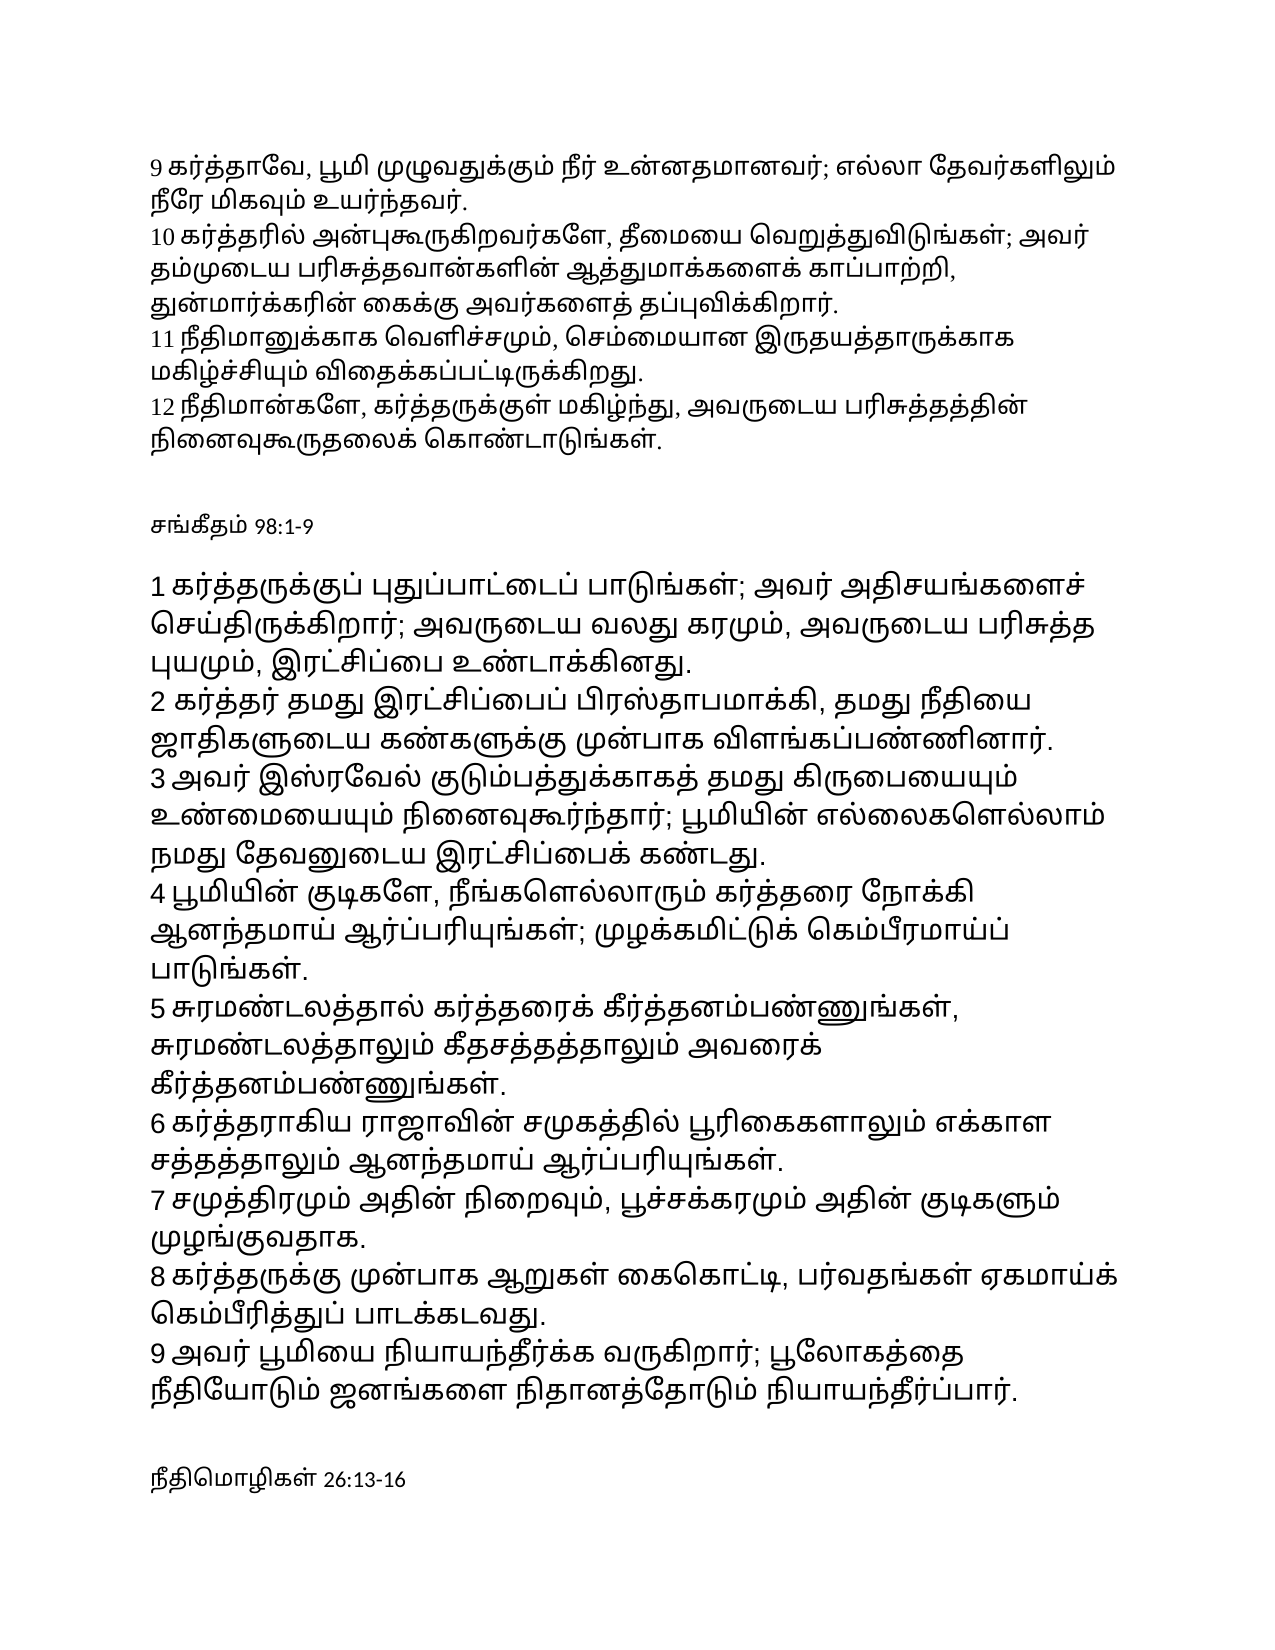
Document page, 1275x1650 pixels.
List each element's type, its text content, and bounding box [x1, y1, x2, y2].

text 4பூமியின் குடிகளே, நீங்களெல்லாரும் கர்த்தரை நோக்கி ஆனந்தமாய் ஆர்ப்பரியுங்கள்; முழக்கமிட்டுக் கெம்பீரமாய்ப் பாடுங்கள். [150, 873, 1125, 988]
text 6கர்த்தராகிய ராஜாவின் சமுகத்தில் பூரிகைகளாலும் எக்காள சத்தத்தாலும் ஆனந்தமாய் ஆர்ப்பரியுங்கள். [150, 1103, 1125, 1180]
text 9கர்த்தாவே, பூமி முழுவதுக்கும் நீர் உன்னதமானவர்; எல்லா தேவர்களிலும் நீரே மிகவும் உயர்ந்தவர். [150, 150, 1125, 218]
text 10கர்த்தரில் அன்புகூருகிறவர்களே, தீமையை வெறுத்துவிடுங்கள்; அவர் தம்முடைய பரிசுத்தவான்களின் ஆத்துமாக்களைக் காப்பாற்றி, துன்மார்க்கரின் கைக்கு அவர்களைத் தப்புவிக்கிறார். [150, 218, 1125, 320]
text 2 கர்த்தர் தமது இரட்சிப்பைப் பிரஸ்தாபமாக்கி, தமது நீதியை ஜாதிகளுடைய கண்களுக்கு முன்பாக விளங்கப்பண்ணினார். [150, 682, 1125, 758]
text 1கர்த்தருக்குப் புதுப்பாட்டைப் பாடுங்கள்; அவர் அதிசயங்களைச் செய்திருக்கிறார்; அவருடைய வலது கரமும், அவருடைய பரிசுத்த புயமும், இரட்சிப்பை உண்டாக்கினது. [150, 567, 1125, 682]
text 3அவர் இஸ்ரவேல் குடும்பத்துக்காகத் தமது கிருபையையும் உண்மையையும் நினைவுகூர்ந்தார்; பூமியின் எல்லைகளெல்லாம் நமது தேவனுடைய இரட்சிப்பைக் கண்டது. [150, 758, 1125, 873]
text 9அவர் பூமியை நியாயந்தீர்க்க வருகிறார்; பூலோகத்தை நீதியோடும் ஜனங்களை நிதானத்தோடும் நியாயந்தீர்ப்பார். [150, 1333, 1125, 1410]
text சங்கீதம் 98:1-9 [150, 509, 1125, 541]
text 7சமுத்திரமும் அதின் நிறைவும், பூச்சக்கரமும் அதின் குடிகளும் முழங்குவதாக. [150, 1180, 1125, 1257]
text 12நீதிமான்களே, கர்த்தருக்குள் மகிழ்ந்து, அவருடைய பரிசுத்தத்தின் நினைவுகூருதலைக் கொண்டாடுங்கள். [150, 388, 1125, 457]
text நீதிமொழிகள் 26:13-16 [150, 1463, 1125, 1494]
text 11நீதிமானுக்காக வெளிச்சமும், செம்மையான இருதயத்தாருக்காக மகிழ்ச்சியும் விதைக்கப்பட்டிருக்கிறது. [150, 320, 1125, 388]
text 5சுரமண்டலத்தால் கர்த்தரைக் கீர்த்தனம்பண்ணுங்கள், சுரமண்டலத்தாலும் கீதசத்தத்தாலும் அவரைக் கீர்த்தனம்பண்ணுங்கள். [150, 988, 1125, 1103]
text 8கர்த்தருக்கு முன்பாக ஆறுகள் கைகொட்டி, பர்வதங்கள் ஏகமாய்க் கெம்பீரித்துப் பாடக்கடவது. [150, 1257, 1125, 1333]
